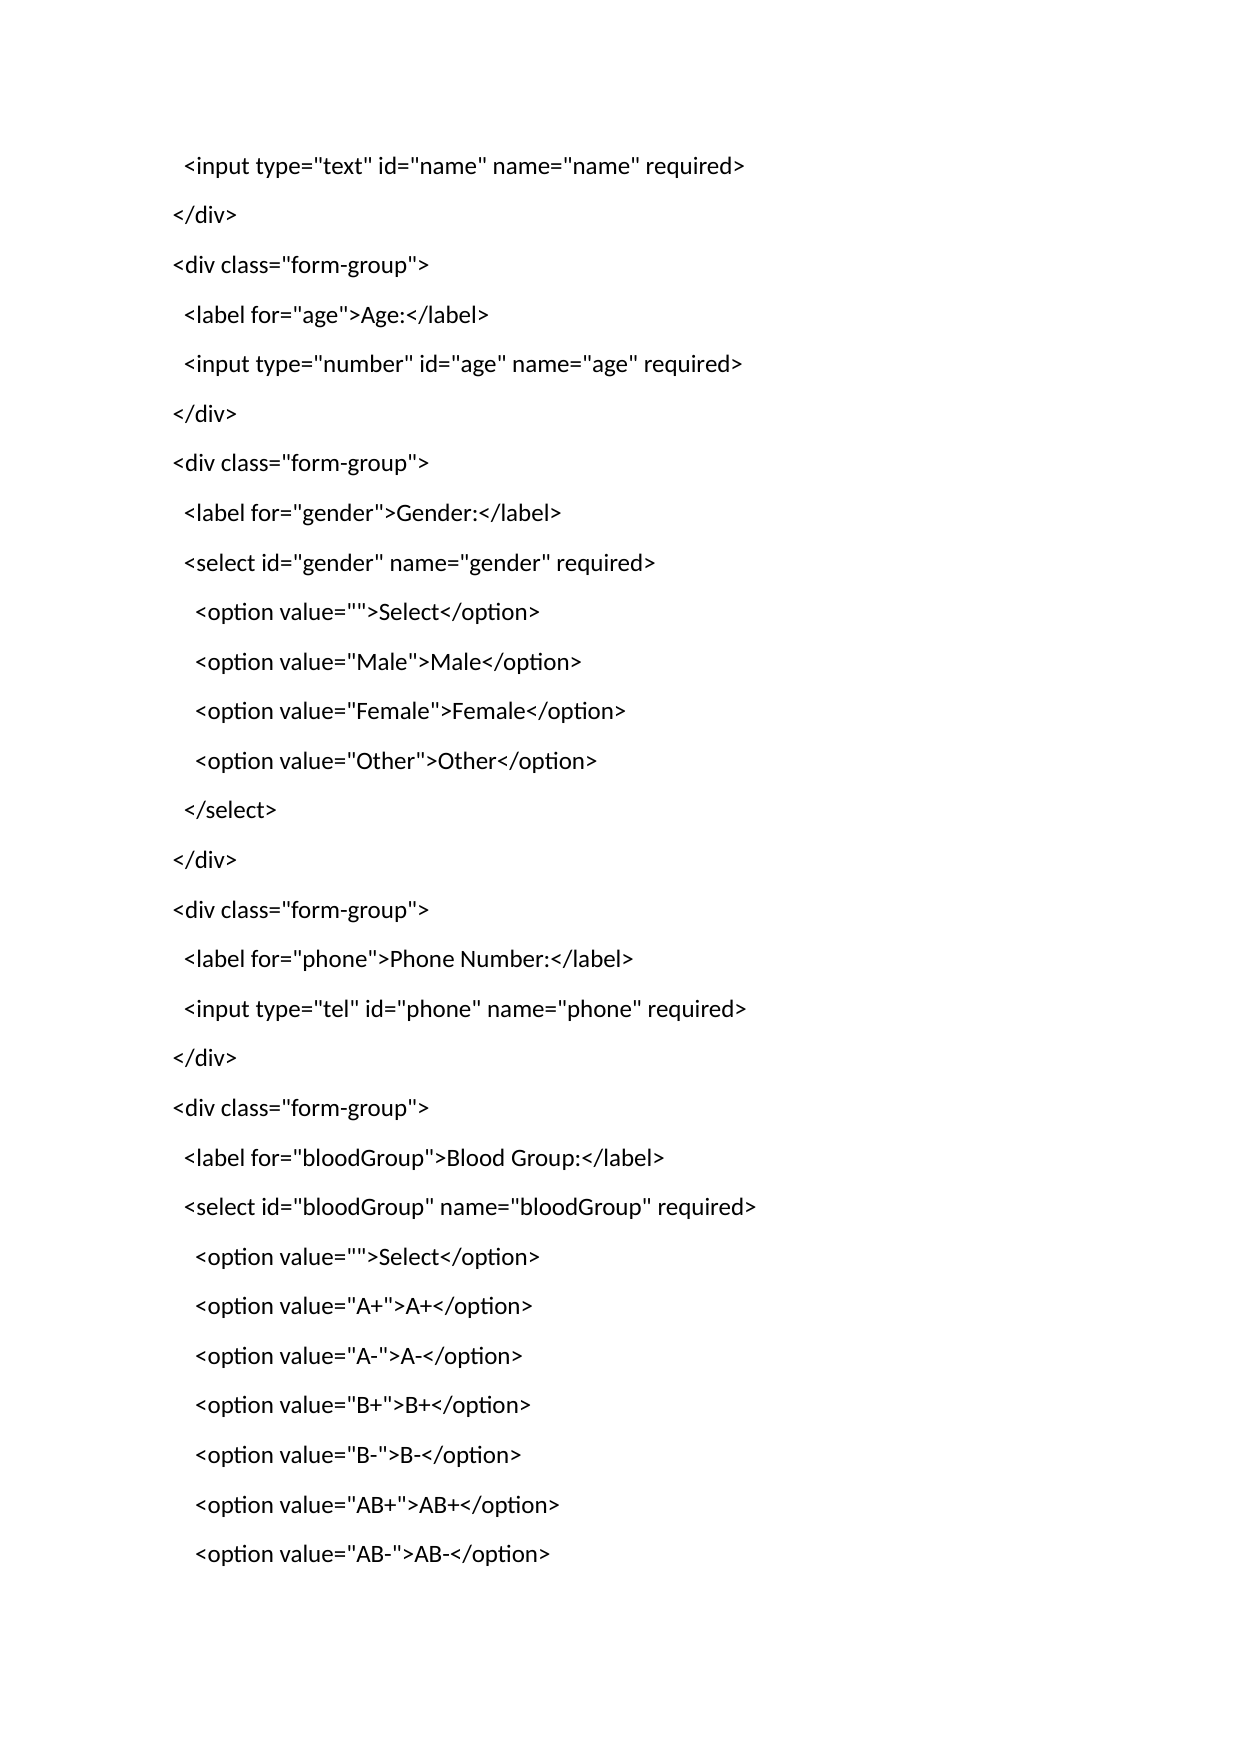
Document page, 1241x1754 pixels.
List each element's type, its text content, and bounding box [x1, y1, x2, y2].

text <option value="A+">A+</option> [150, 1290, 1090, 1321]
text <option value="AB-">AB-</option> [150, 1538, 1090, 1569]
text <option value="B+">B+</option> [150, 1389, 1090, 1420]
text </select> [150, 794, 1090, 825]
text <option value="A-">A-</option> [150, 1340, 1090, 1371]
text <label for="bloodGroup">Blood Group:</label> [150, 1142, 1090, 1172]
text <option value="Female">Female</option> [150, 695, 1090, 726]
text <input type="tel" id="phone" name="phone" required> [150, 993, 1090, 1023]
text </div> [150, 199, 1090, 230]
text </div> [150, 1042, 1090, 1073]
text <label for="gender">Gender:</label> [150, 497, 1090, 528]
text <option value="">Select</option> [150, 1241, 1090, 1271]
text <div class="form-group"> [150, 894, 1090, 924]
text <select id="bloodGroup" name="bloodGroup" required> [150, 1191, 1090, 1222]
text <option value="AB+">AB+</option> [150, 1489, 1090, 1519]
text <div class="form-group"> [150, 447, 1090, 478]
text <div class="form-group"> [150, 249, 1090, 280]
text <input type="text" id="name" name="name" required> [150, 150, 1090, 181]
text <label for="phone">Phone Number:</label> [150, 943, 1090, 974]
text <input type="number" id="age" name="age" required> [150, 348, 1090, 379]
text <div class="form-group"> [150, 1092, 1090, 1123]
text </div> [150, 398, 1090, 428]
text <select id="gender" name="gender" required> [150, 547, 1090, 577]
text <option value="Male">Male</option> [150, 646, 1090, 676]
text <option value="B-">B-</option> [150, 1439, 1090, 1470]
text </div> [150, 844, 1090, 875]
text <option value="">Select</option> [150, 596, 1090, 627]
text <option value="Other">Other</option> [150, 745, 1090, 776]
text <label for="age">Age:</label> [150, 299, 1090, 329]
